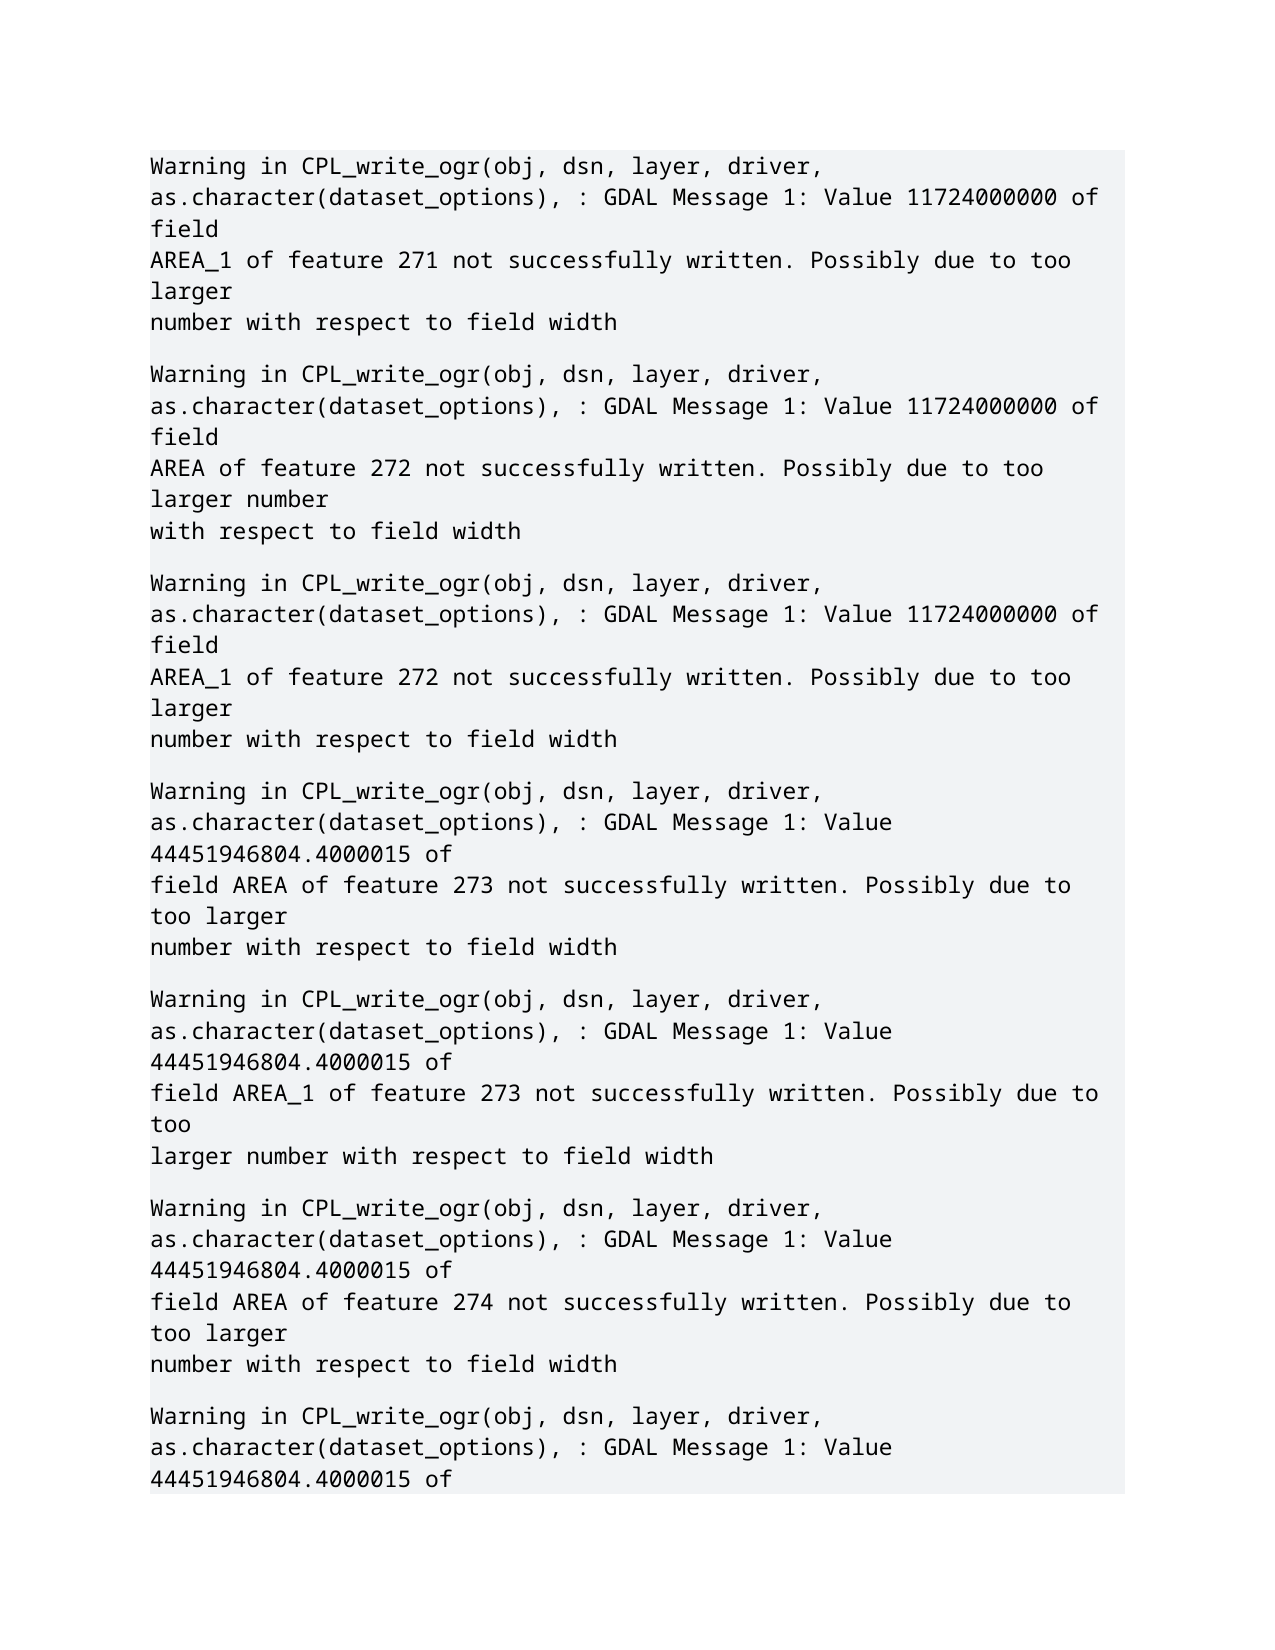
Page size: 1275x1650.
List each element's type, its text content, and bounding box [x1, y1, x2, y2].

text Warning in CPL_write_ogr(obj, dsn, layer, driver, as.character(dataset_options), : GDAL Message 1: Value 11724000000 of field AREA_1 of feature 272 not successfully written. Possibly due to too larger number with respect to field width [150, 567, 1125, 754]
text Warning in CPL_write_ogr(obj, dsn, layer, driver, as.character(dataset_options), : GDAL Message 1: Value 44451946804.4000015 of field AREA of feature 274 not successfully written. Possibly due to too larger number with respect to field width [150, 1192, 1125, 1379]
text Warning in CPL_write_ogr(obj, dsn, layer, driver, as.character(dataset_options), : GDAL Message 1: Value 44451946804.4000015 of field AREA of feature 273 not successfully written. Possibly due to too larger number with respect to field width [150, 775, 1125, 962]
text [150, 1400, 1125, 1494]
text Warning in CPL_write_ogr(obj, dsn, layer, driver, as.character(dataset_options), : GDAL Message 1: Value 44451946804.4000015 of field AREA_1 of feature 273 not successfully written. Possibly due to too larger number with respect to field width [150, 983, 1125, 1171]
text Warning in CPL_write_ogr(obj, dsn, layer, driver, as.character(dataset_options), : GDAL Message 1: Value 11724000000 of field AREA of feature 272 not successfully written. Possibly due to too larger number with respect to field width [150, 358, 1125, 546]
text Warning in CPL_write_ogr(obj, dsn, layer, driver, as.character(dataset_options), : GDAL Message 1: Value 11724000000 of field AREA_1 of feature 271 not successfully written. Possibly due to too larger number with respect to field width [150, 150, 1125, 337]
